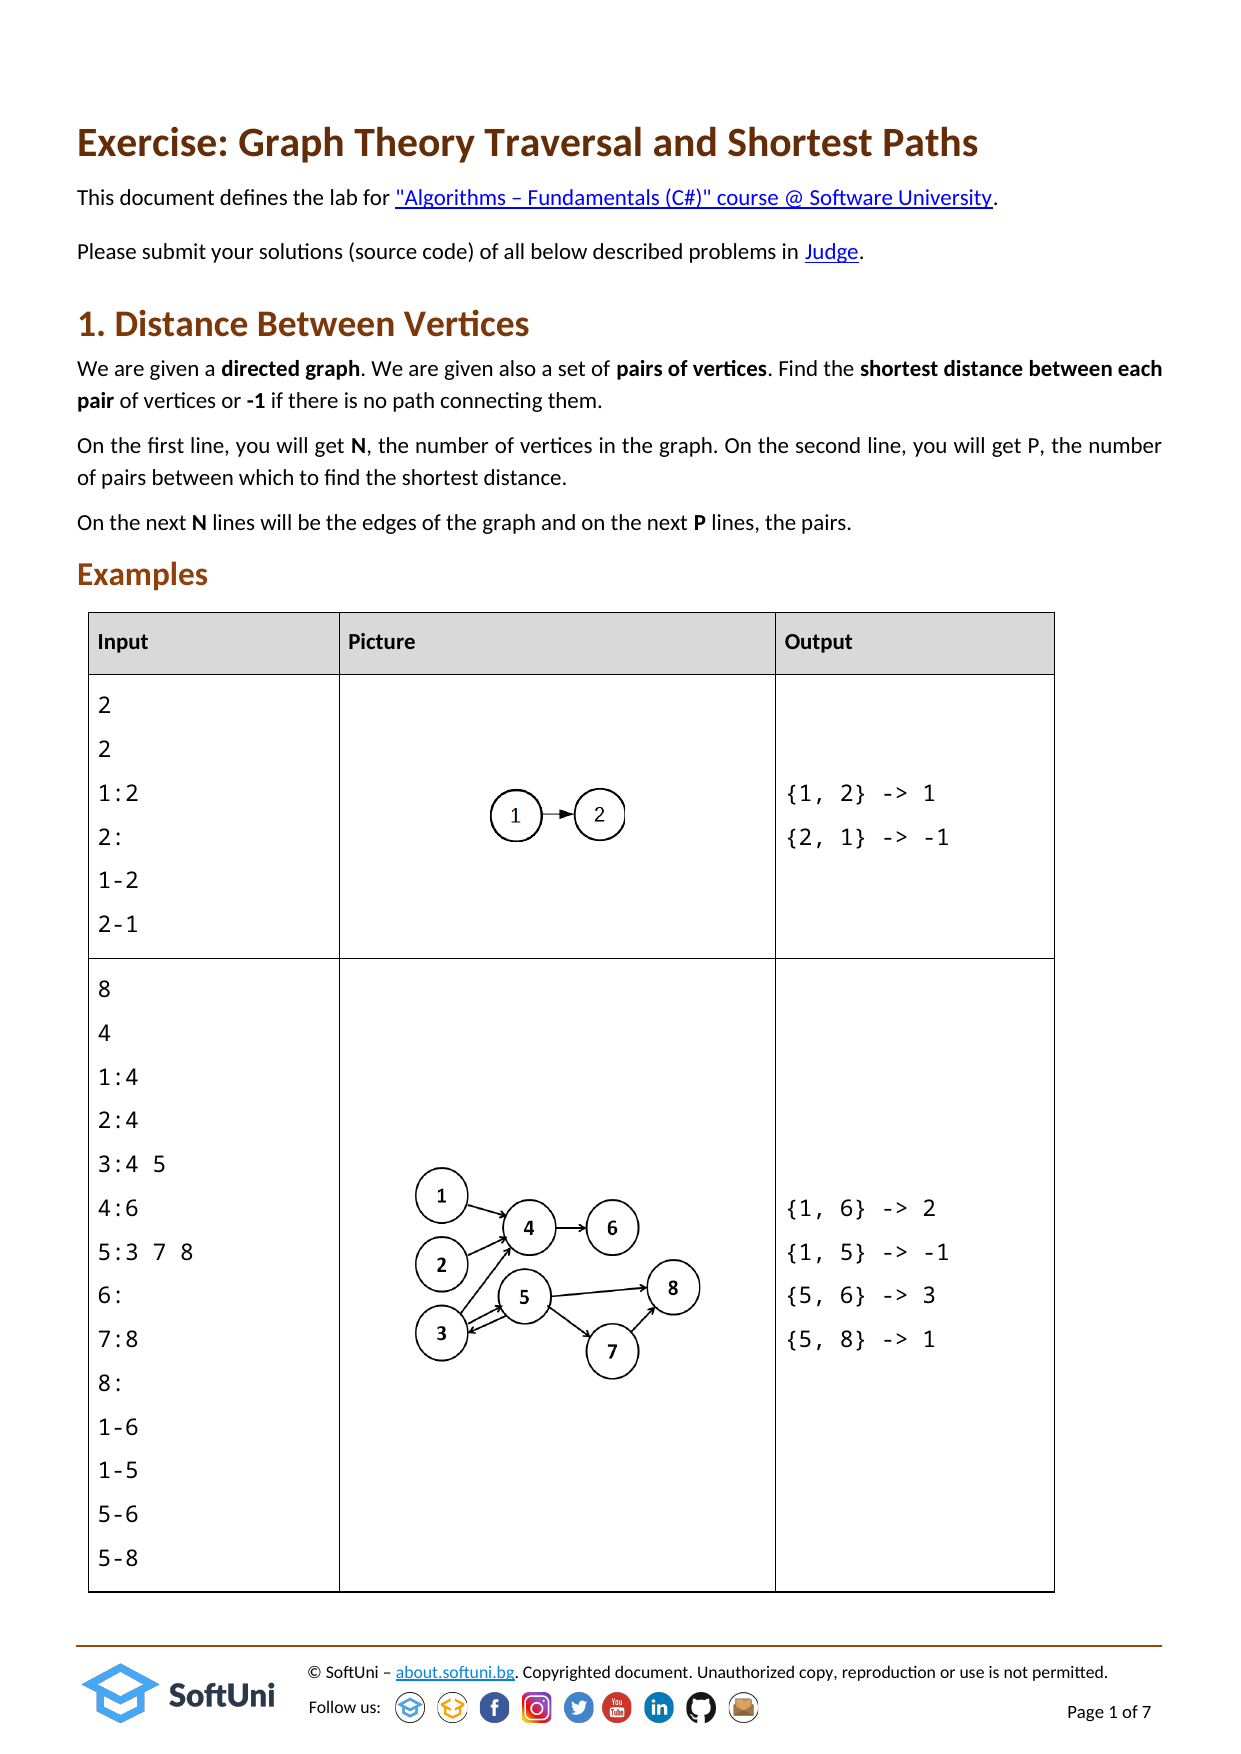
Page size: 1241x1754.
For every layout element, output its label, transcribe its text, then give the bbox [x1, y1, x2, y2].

picture [489, 787, 625, 842]
table_header Input [89, 613, 339, 674]
picture [479, 1692, 510, 1723]
table_cell {1, 6} -> 2 {1, 5} -> -1 {5, 6} -> 3 {5, 8} -> 1 [776, 959, 1054, 1591]
picture [602, 1692, 632, 1723]
subtitle Distance Between Vertices [77, 300, 1163, 346]
table_cell [340, 959, 775, 1591]
picture [644, 1714, 653, 1723]
table_cell 2 2 1:2 2: 1-2 2-1 [89, 675, 339, 958]
picture [665, 1714, 674, 1723]
picture [437, 1692, 468, 1723]
table_header Picture [340, 613, 775, 674]
picture [665, 1692, 674, 1701]
picture [644, 1692, 653, 1701]
picture [395, 1692, 425, 1723]
table_cell [340, 675, 775, 958]
picture [686, 1692, 716, 1723]
picture [564, 1692, 594, 1723]
text This document defines the lab for "Algorithms – Fundamentals (C#)" course @ Software University. [77, 183, 1163, 211]
picture [75, 1658, 281, 1729]
text Please submit your solutions (source code) of all below described problems in Judge. [77, 237, 1163, 266]
subtitle Exercise: Graph Theory Traversal and Shortest Paths [77, 116, 1163, 167]
text We are given a directed graph. We are given also a set of pairs of vertices. Find the shortest distance between each pair of vertices or -1 if there is no path connecting them. [77, 354, 1163, 415]
text Examples [77, 553, 1163, 594]
picture [658, 1705, 667, 1714]
picture [414, 1166, 701, 1380]
text On the first line, you will get N, the number of vertices in the graph. On the second line, you will get P, the number of pairs between which to find the shortest distance. [77, 431, 1163, 492]
table_cell 8 4 1:4 2:4 3:4 5 4:6 5:3 7 8 6: 7:8 8: 1-6 1-5 5-6 5-8 [89, 959, 339, 1591]
picture [522, 1692, 552, 1723]
text On the next N lines will be the edges of the graph and on the next P lines, the pairs. [77, 508, 1163, 536]
table_cell {1, 2} -> 1 {2, 1} -> -1 [776, 675, 1054, 958]
table_header Output [776, 613, 1054, 674]
picture [728, 1692, 759, 1723]
